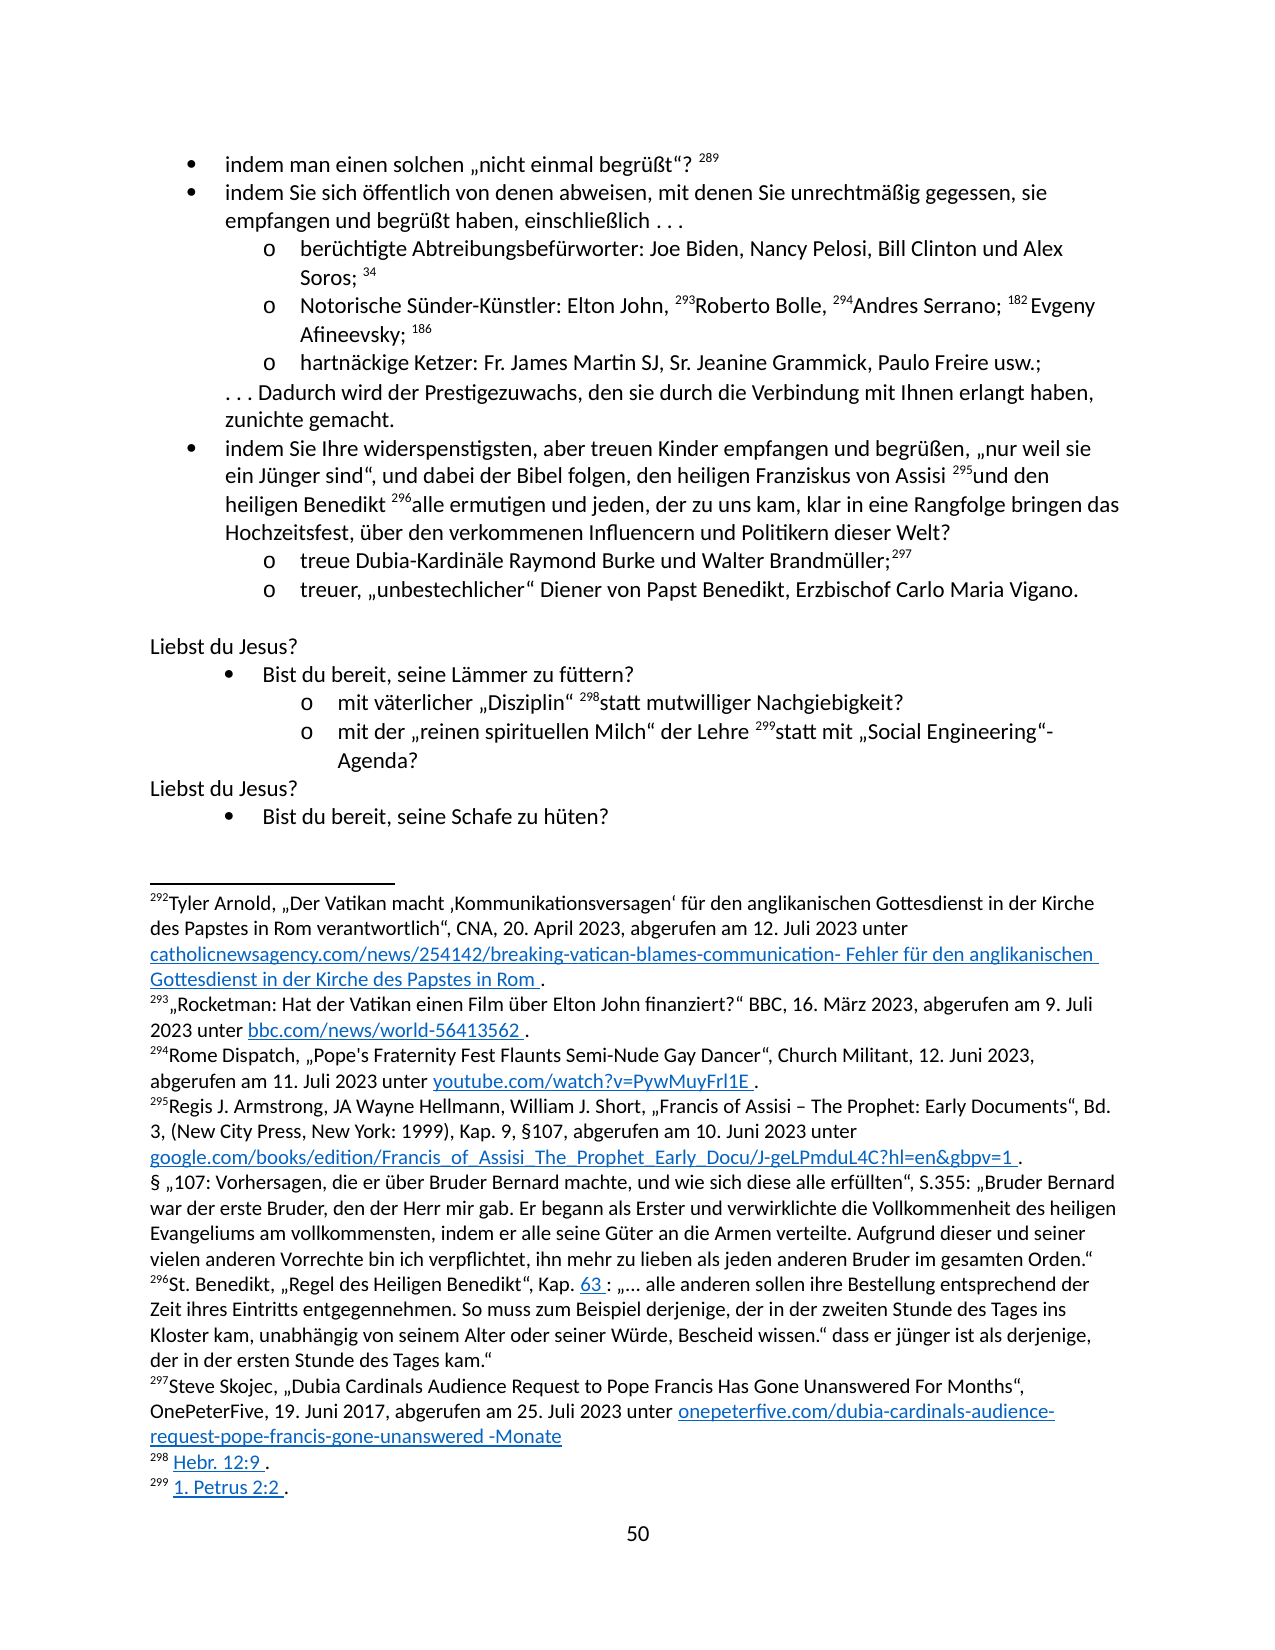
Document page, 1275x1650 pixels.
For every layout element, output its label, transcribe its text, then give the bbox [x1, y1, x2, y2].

list hartnäckige Ketzer: Fr. James Martin SJ, Sr. Jeanine Grammick, Paulo Freire usw.; [262, 348, 1125, 378]
list treue Dubia-Kardinäle Raymond Burke und Walter Brandmüller; [262, 546, 1125, 575]
text Liebst du Jesus? [150, 774, 1125, 802]
list Bist du bereit, seine Schafe zu hüten? [225, 802, 1125, 831]
list indem Sie Ihre widerspenstigsten, aber treuen Kinder empfangen und begrüßen, „nur weil sie ein Jünger sind“, und dabei der Bibel folgen, den heiligen Franziskus von Assisi und den heiligen Benedikt alle ermutigen und jeden, der zu uns kam, klar in eine Rangfolge bringen das Hochzeitsfest, über den verkommenen Influencern und Politikern dieser Welt? [187, 434, 1125, 546]
list mit der „reinen spirituellen Milch“ der Lehre statt mit „Social Engineering“-Agenda? [300, 717, 1125, 774]
list berüchtigte Abtreibungsbefürworter: Joe Biden, Nancy Pelosi, Bill Clinton und Alex Soros; 34 [262, 234, 1125, 291]
list treuer, „unbestechlicher“ Diener von Papst Benedikt, Erzbischof Carlo Maria Vigano. [262, 575, 1125, 604]
list indem man einen solchen „nicht einmal begrüßt“? 289 [187, 150, 1125, 178]
list indem Sie sich öffentlich von denen abweisen, mit denen Sie unrechtmäßig gegessen, sie empfangen und begrüßt haben, einschließlich . . . [187, 178, 1125, 234]
list mit väterlicher „Disziplin“ statt mutwilliger Nachgiebigkeit? [300, 688, 1125, 717]
list Notorische Sünder-Künstler: Elton John, Roberto Bolle, Andres Serrano; 182 Evgeny Afineevsky; 186 [262, 291, 1125, 348]
list Bist du bereit, seine Lämmer zu füttern? [225, 660, 1125, 688]
text Liebst du Jesus? [150, 632, 1125, 660]
list . . . Dadurch wird der Prestigezuwachs, den sie durch die Verbindung mit Ihnen erlangt haben, zunichte gemacht. [225, 378, 1125, 434]
